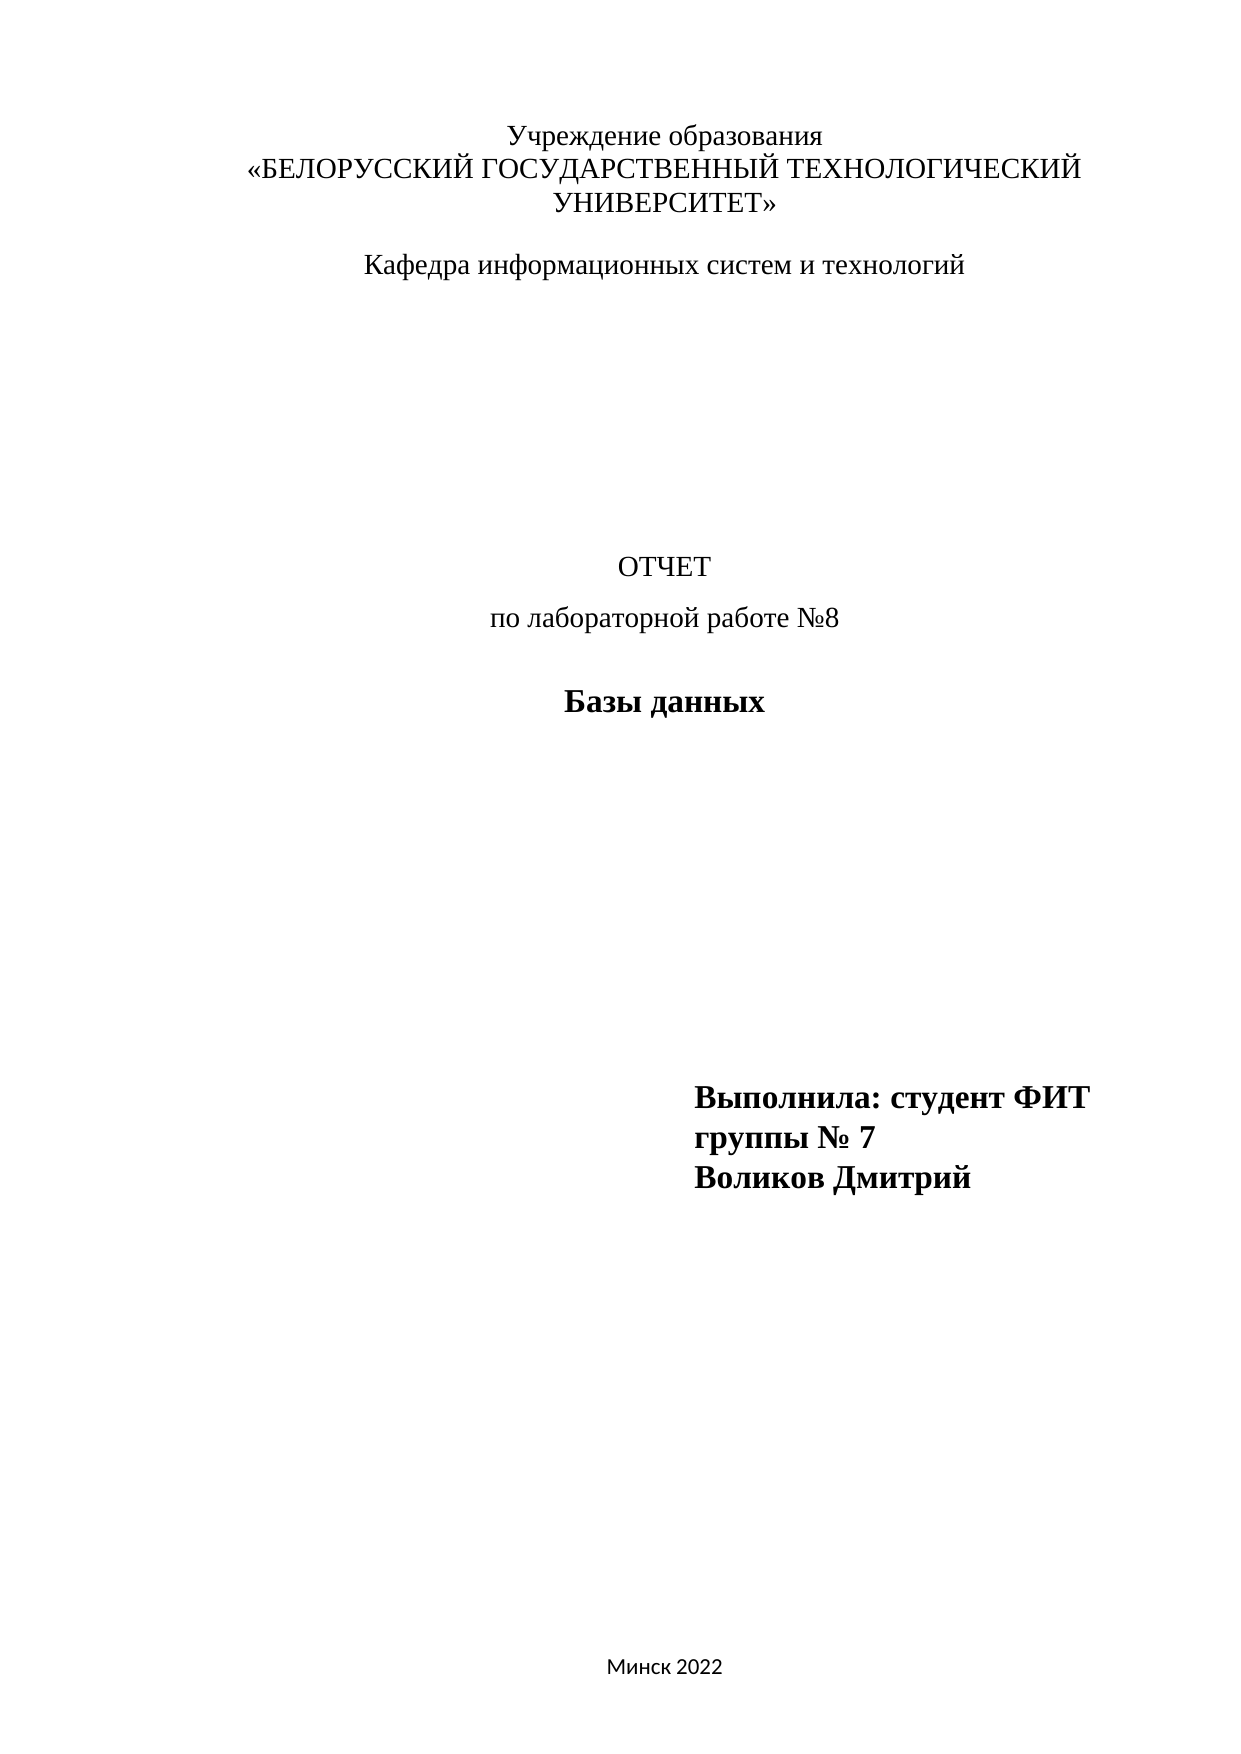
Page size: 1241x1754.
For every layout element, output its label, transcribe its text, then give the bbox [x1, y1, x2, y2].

text Кафедра информационных систем и технологий [177, 247, 1152, 280]
text Выполнила: студент ФИТ группы № 7 Воликов Дмитрий [694, 1077, 1152, 1196]
text по лабораторной работе №8 [177, 601, 1152, 663]
text «БЕЛОРУССКИЙ ГОСУДАРСТВЕННЫЙ ТЕХНОЛОГИЧЕСКИЙ УНИВЕРСИТЕТ» [177, 152, 1152, 219]
text Учреждение образования [177, 118, 1152, 152]
text ОТЧЕТ [177, 549, 1152, 582]
text Базы данных [177, 681, 1152, 720]
